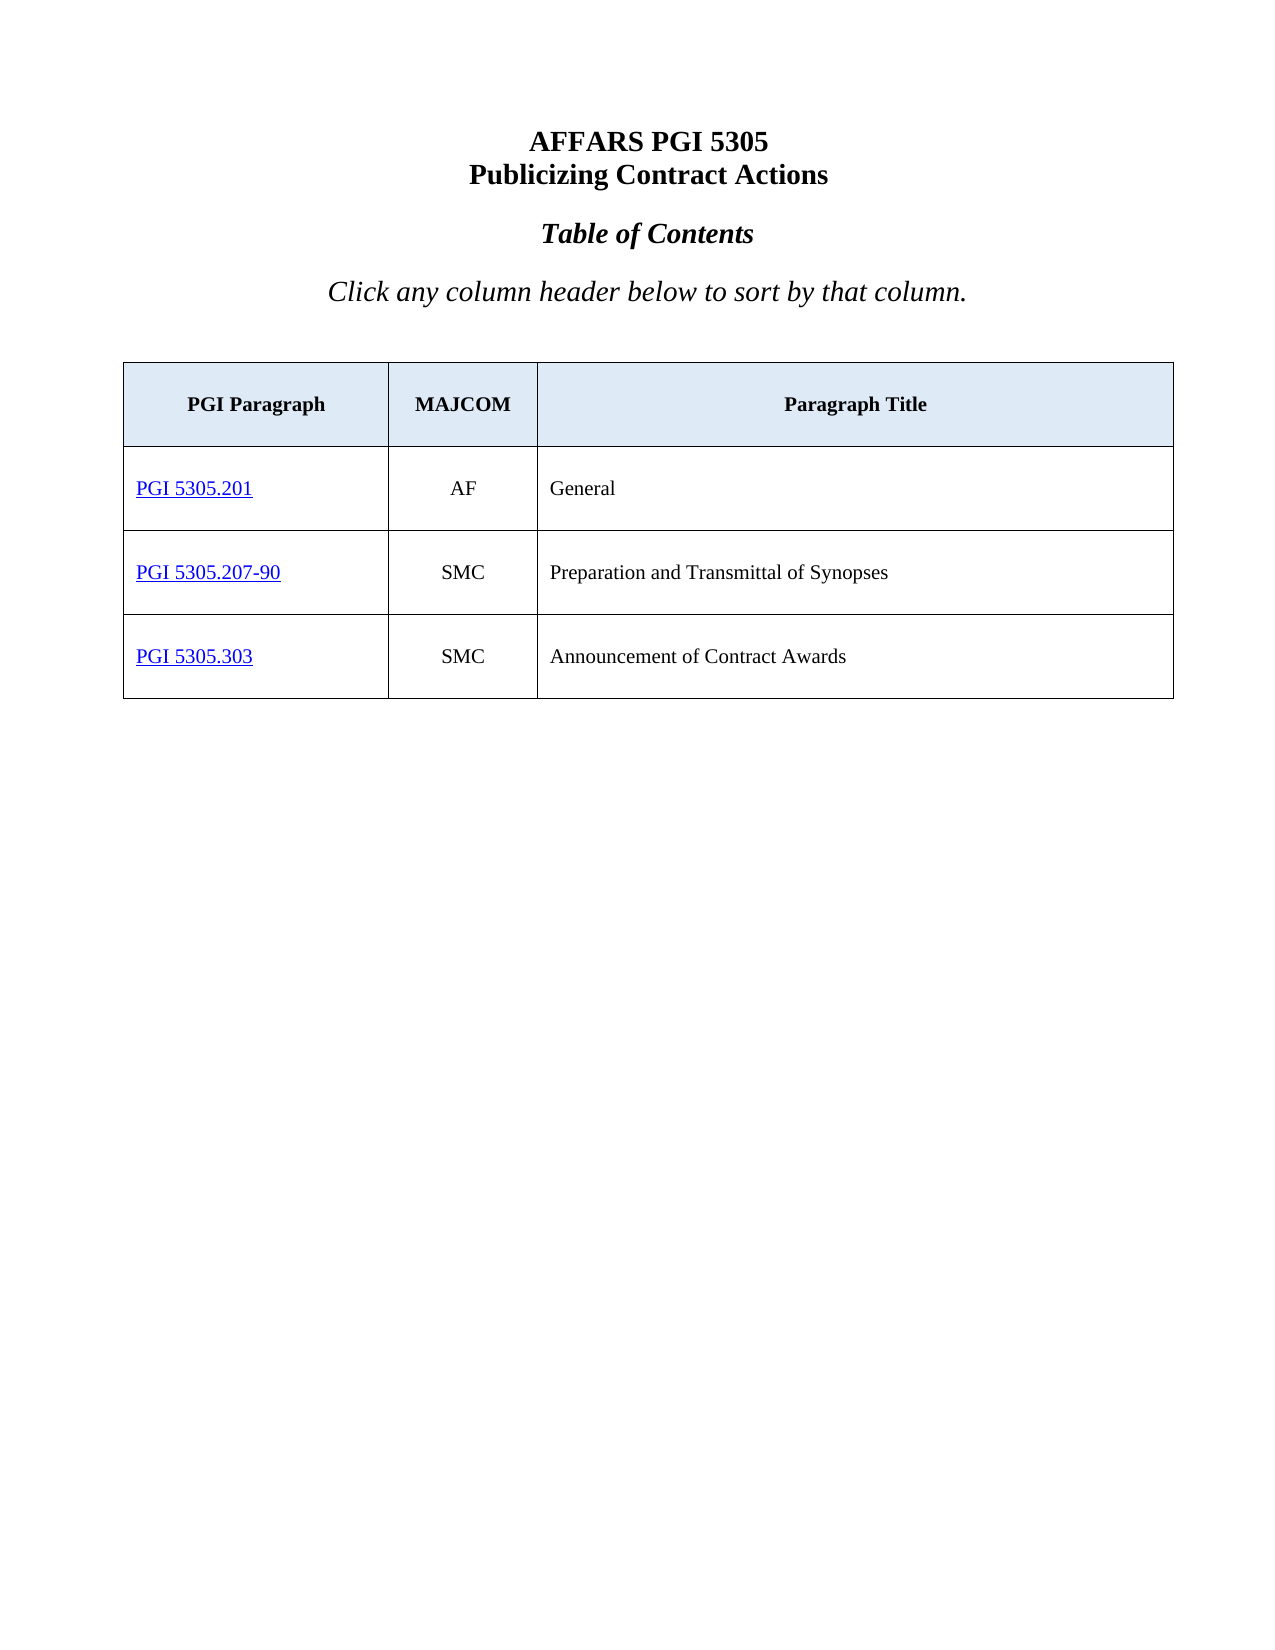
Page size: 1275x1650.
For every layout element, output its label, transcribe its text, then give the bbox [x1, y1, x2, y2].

table_cell General [538, 447, 1173, 530]
table_cell PGI 5305.207-90 [124, 531, 388, 614]
table_header PGI Paragraph [124, 363, 388, 446]
table_header Paragraph Title [538, 363, 1173, 446]
table_header MAJCOM [389, 363, 537, 446]
subtitle AFFARS PGI 5305 Publicizing Contract Actions [112, 124, 1185, 191]
table_cell PGI 5305.201 [124, 447, 388, 530]
table_cell SMC [389, 531, 537, 614]
table_cell AF [389, 447, 537, 530]
text Table of Contents [112, 216, 1185, 249]
table_cell SMC [389, 615, 537, 698]
table_cell PGI 5305.303 [124, 615, 388, 698]
text Click any column header below to sort by that column. [112, 274, 1185, 308]
table_cell Preparation and Transmittal of Synopses [538, 531, 1173, 614]
table_cell Announcement of Contract Awards [538, 615, 1173, 698]
